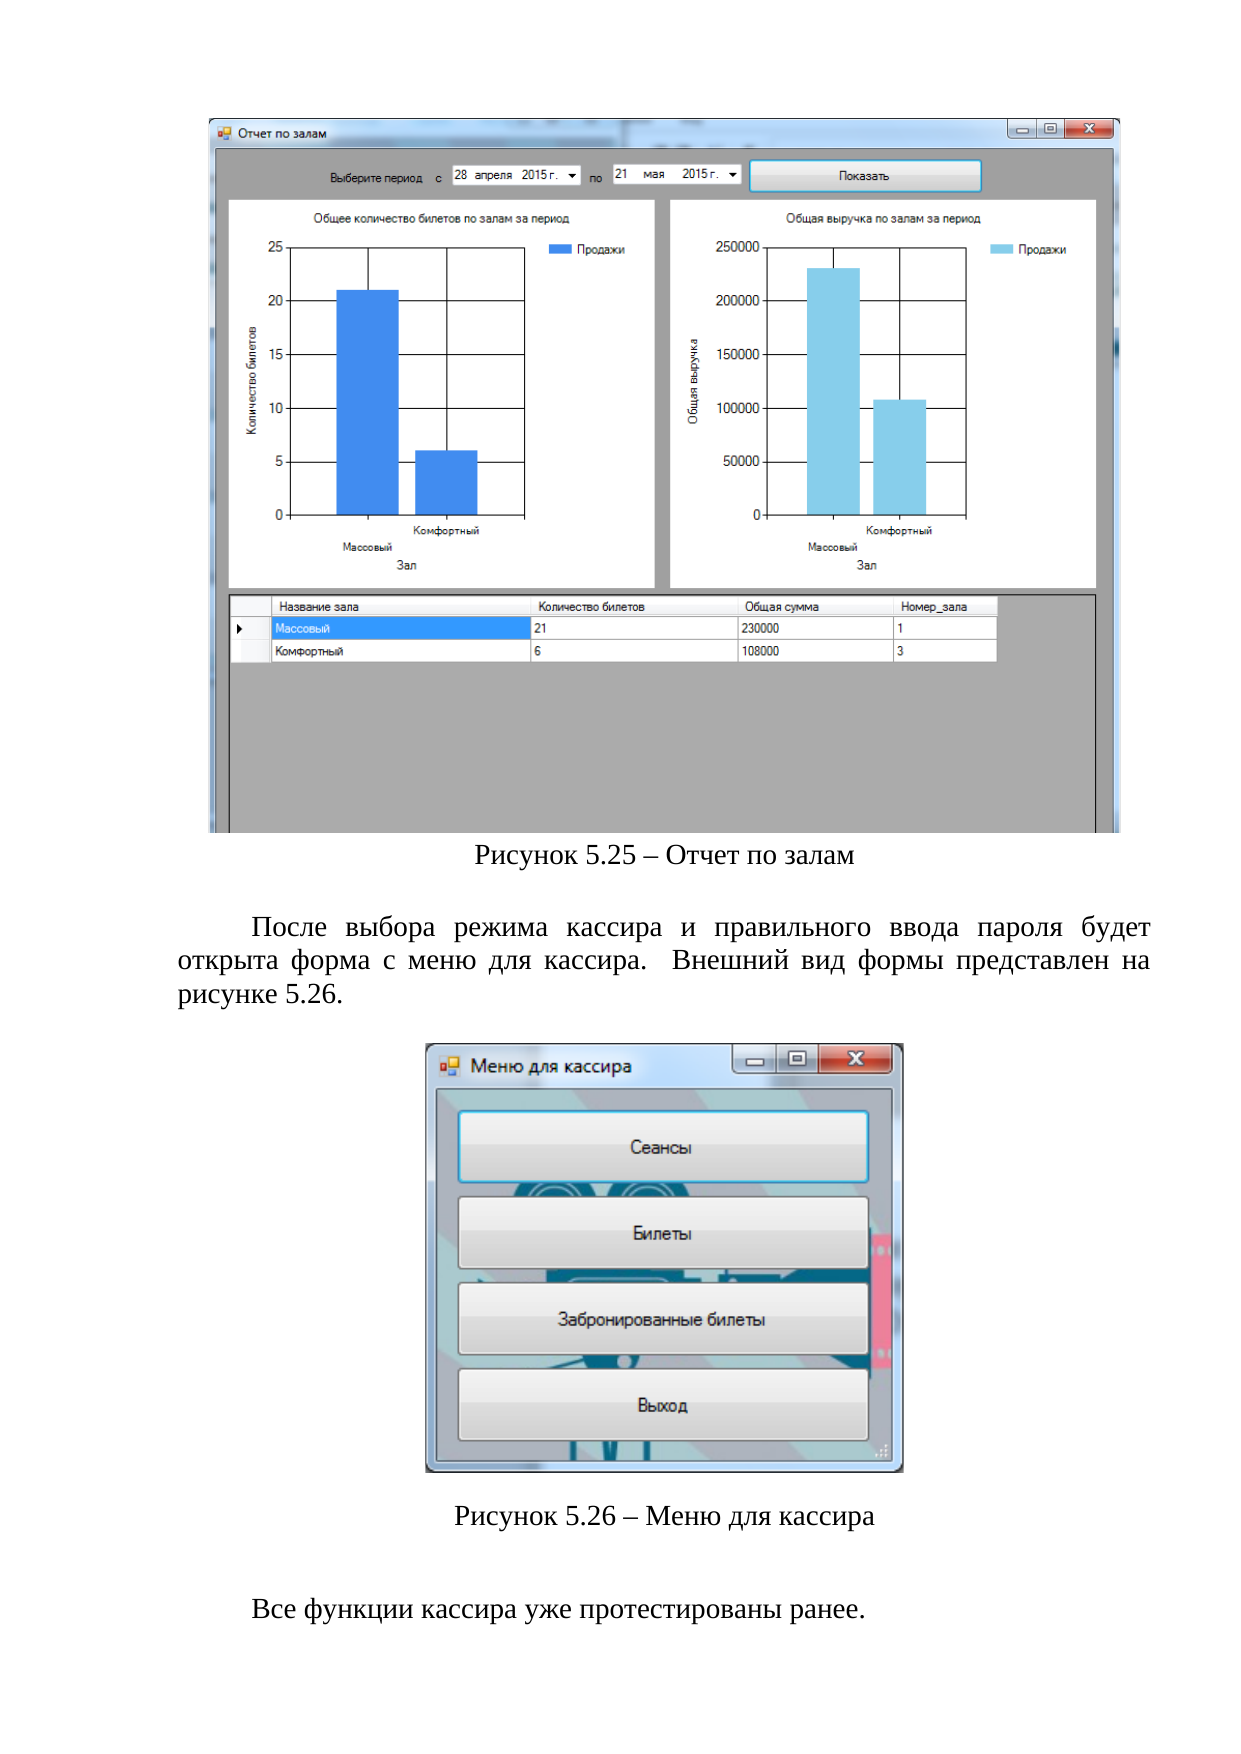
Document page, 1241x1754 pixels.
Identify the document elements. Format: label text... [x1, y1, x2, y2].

text После выбора режима кассира и правильного ввода пароля будет открыта форма с меню для кассира. Внешний вид формы представлен на рисунке 5.26. [177, 909, 1152, 1009]
text Рисунок 5.26 – Меню для кассира [177, 1498, 1152, 1531]
text Рисунок 5.25 – Отчет по залам [177, 837, 1152, 870]
text Все функции кассира уже протестированы ранее. [177, 1591, 1152, 1624]
picture [425, 1043, 904, 1473]
picture [208, 118, 1121, 833]
